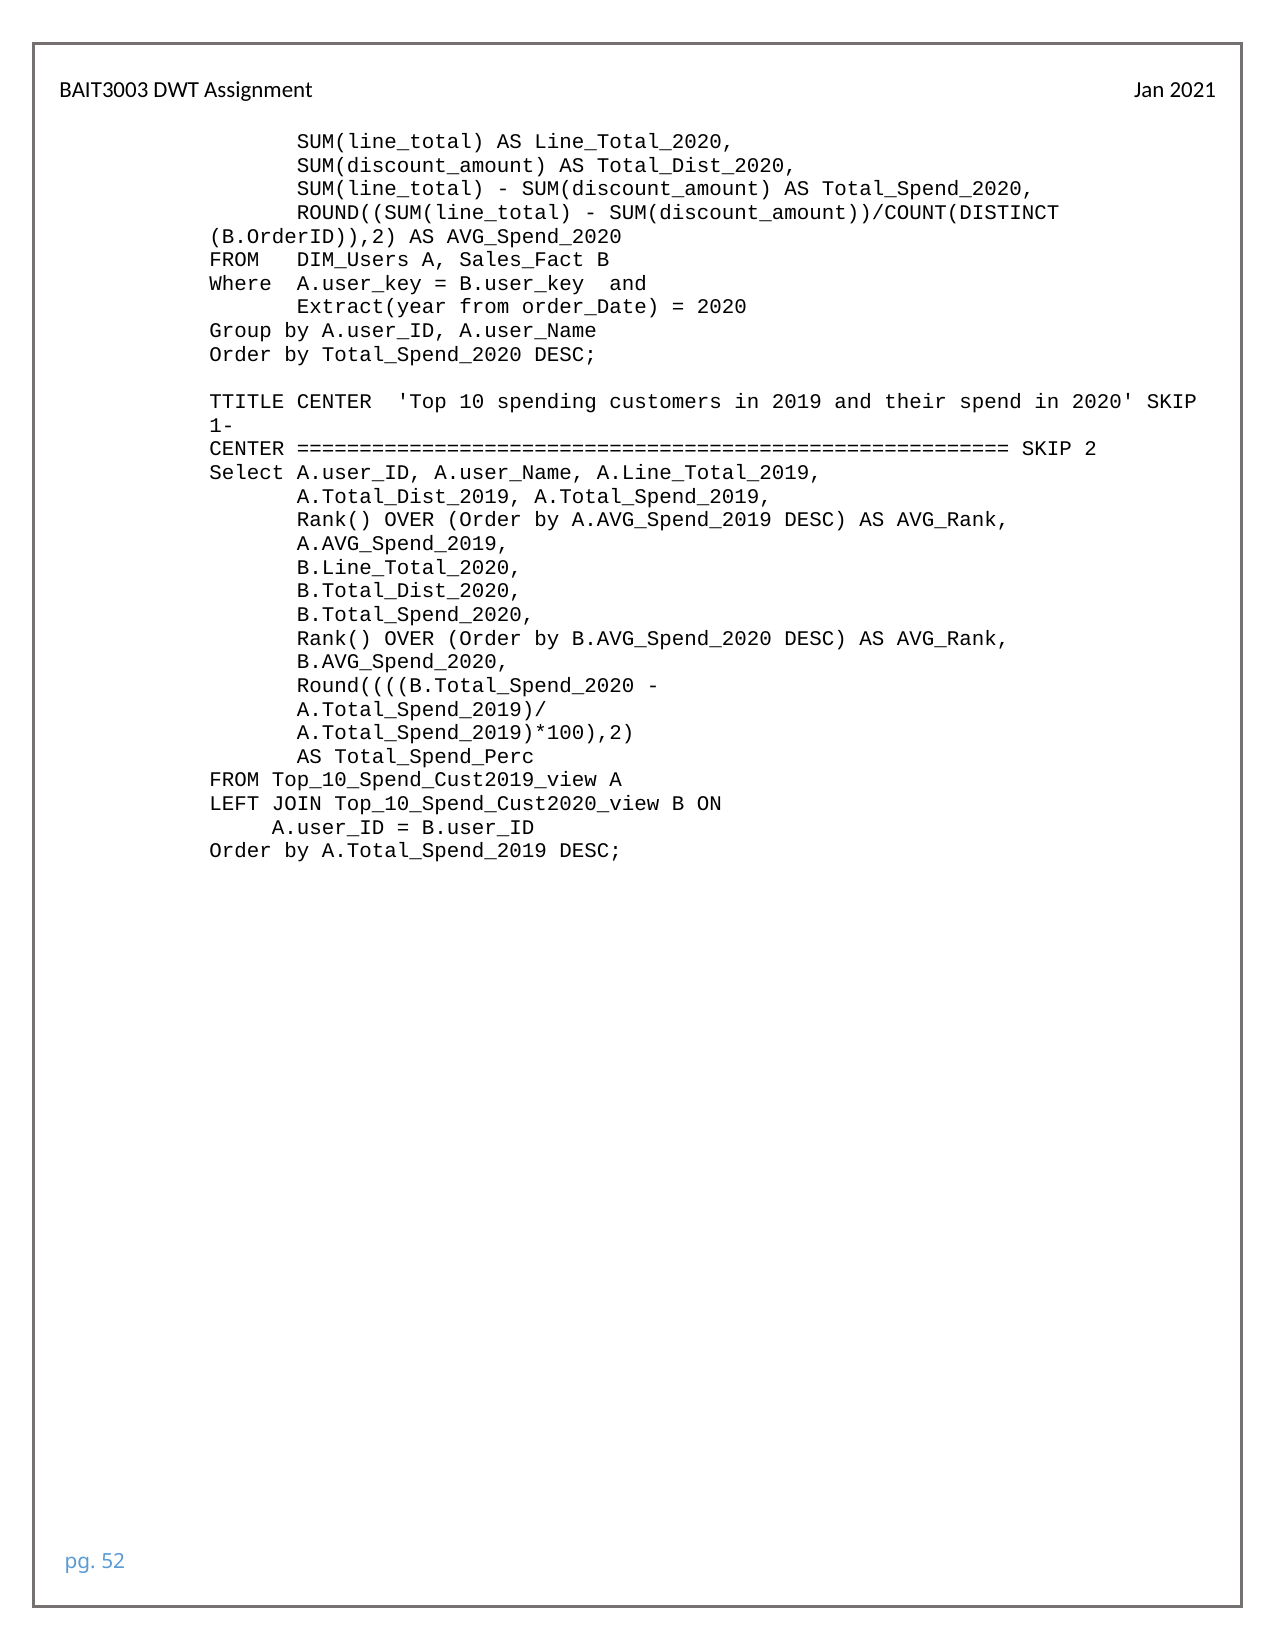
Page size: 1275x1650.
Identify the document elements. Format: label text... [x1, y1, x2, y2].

subtitle Order by Total_Spend_2020 DESC; [209, 344, 1216, 367]
subtitle Select A.user_ID, A.user_Name, A.Line_Total_2019, [209, 462, 1216, 486]
subtitle Order by A.Total_Spend_2019 DESC; [209, 840, 1216, 864]
subtitle Where A.user_key = B.user_key and [209, 273, 1216, 297]
subtitle Rank() OVER (Order by B.AVG_Spend_2020 DESC) AS AVG_Rank, [209, 628, 1216, 651]
subtitle CENTER ========================================================= SKIP 2 [209, 438, 1216, 462]
subtitle ROUND((SUM(line_total) - SUM(discount_amount))/COUNT(DISTINCT (B.OrderID)),2) AS AVG_Spend_2020 [209, 202, 1216, 249]
subtitle LEFT JOIN Top_10_Spend_Cust2020_view B ON [209, 793, 1216, 817]
subtitle Round((((B.Total_Spend_2020 - [209, 675, 1216, 698]
subtitle Extract(year from order_Date) = 2020 [209, 297, 1216, 320]
subtitle B.Total_Dist_2020, [209, 580, 1216, 604]
subtitle A.Total_Dist_2019, A.Total_Spend_2019, [209, 486, 1216, 509]
subtitle A.user_ID = B.user_ID [209, 817, 1216, 840]
subtitle AS Total_Spend_Perc [209, 746, 1216, 769]
subtitle B.Total_Spend_2020, [209, 604, 1216, 628]
subtitle SUM(discount_amount) AS Total_Dist_2020, [209, 155, 1216, 178]
subtitle TTITLE CENTER 'Top 10 spending customers in 2019 and their spend in 2020' SKIP 1- [209, 391, 1216, 438]
subtitle FROM Top_10_Spend_Cust2019_view A [209, 769, 1216, 793]
subtitle A.Total_Spend_2019)*100),2) [209, 722, 1216, 746]
subtitle A.Total_Spend_2019)/ [209, 698, 1216, 722]
subtitle SUM(line_total) - SUM(discount_amount) AS Total_Spend_2020, [209, 178, 1216, 202]
subtitle Rank() OVER (Order by A.AVG_Spend_2019 DESC) AS AVG_Rank, [209, 509, 1216, 533]
subtitle Group by A.user_ID, A.user_Name [209, 320, 1216, 344]
subtitle B.AVG_Spend_2020, [209, 651, 1216, 675]
subtitle FROM DIM_Users A, Sales_Fact B [209, 249, 1216, 273]
subtitle SUM(line_total) AS Line_Total_2020, [209, 131, 1216, 155]
subtitle A.AVG_Spend_2019, [209, 533, 1216, 557]
subtitle B.Line_Total_2020, [209, 557, 1216, 580]
